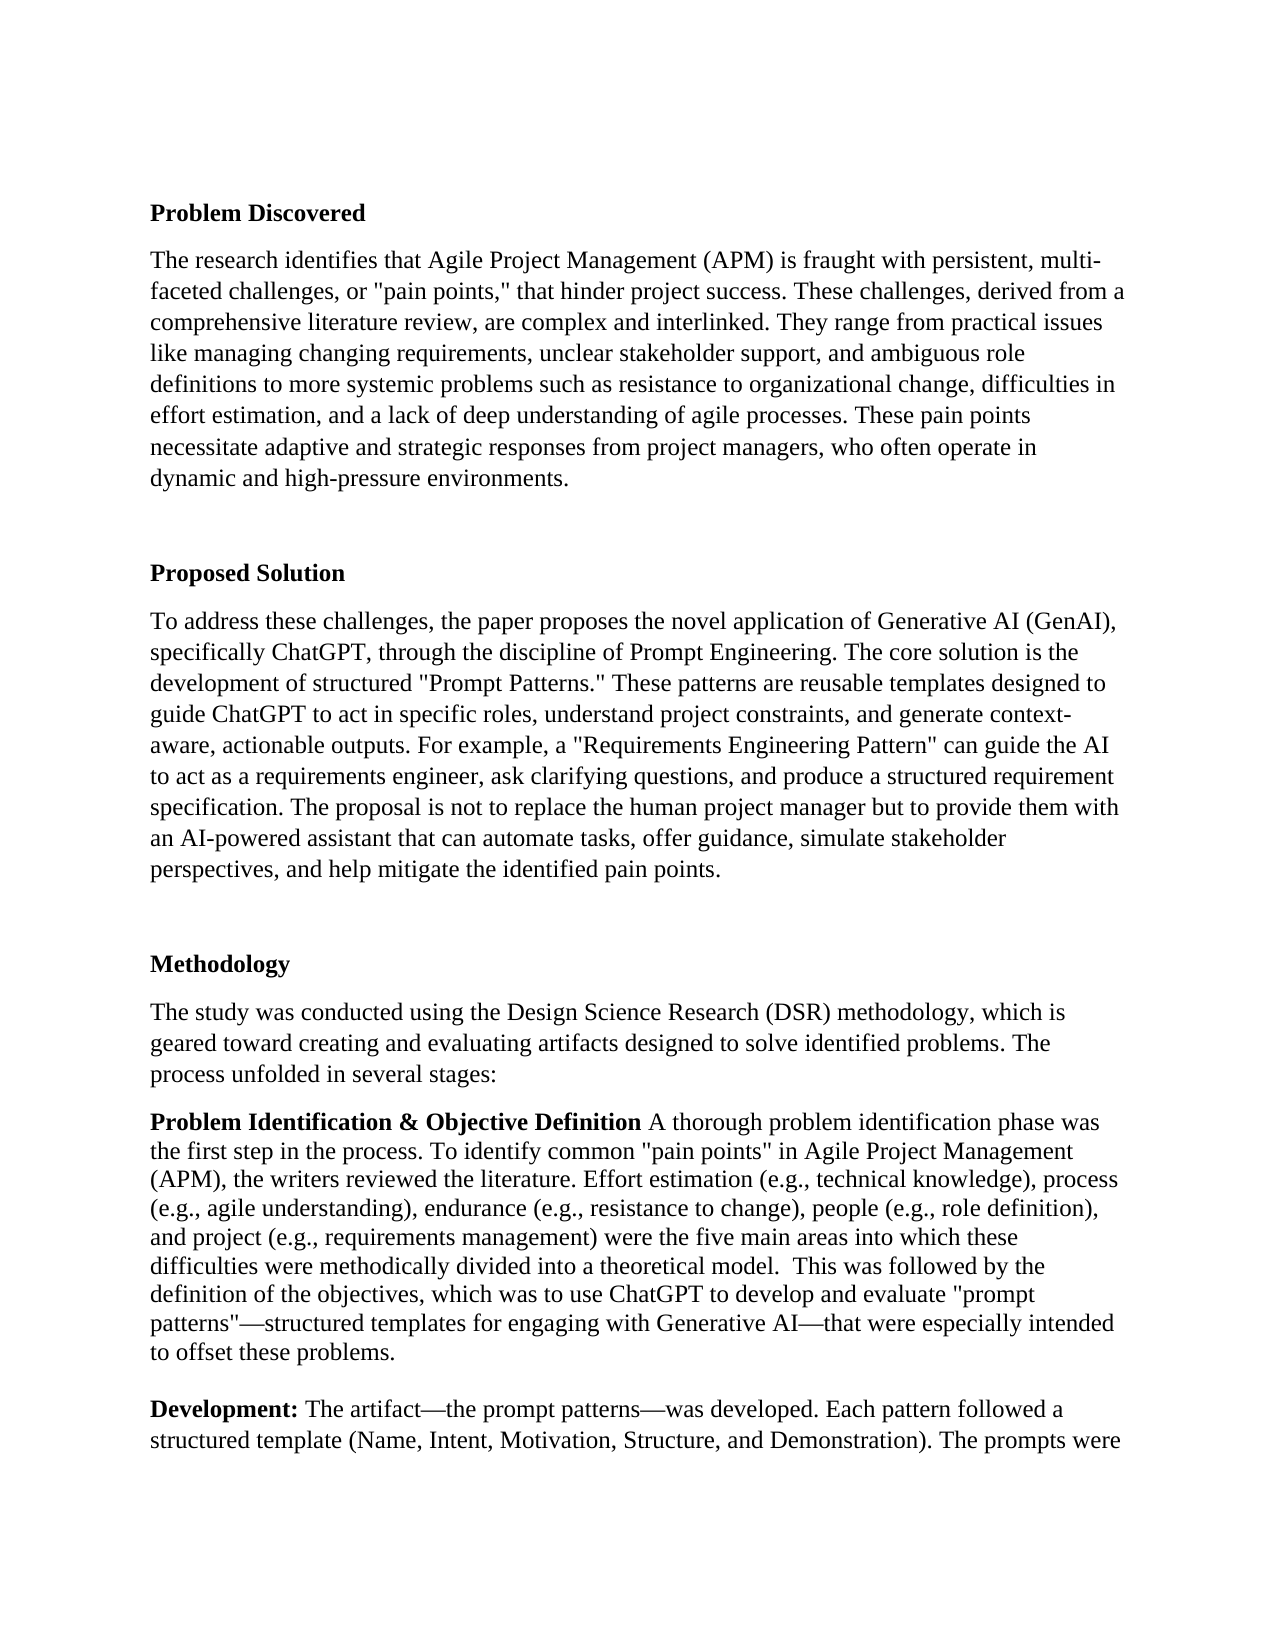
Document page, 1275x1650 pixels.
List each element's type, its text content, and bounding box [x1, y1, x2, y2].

text Problem Identification & Objective Definition A thorough problem identification phase was the first step in the process. To identify common "pain points" in Agile Project Management (APM), the writers reviewed the literature. Effort estimation (e.g., technical knowledge), process (e.g., agile understanding), endurance (e.g., resistance to change), people (e.g., role definition), and project (e.g., requirements management) were the five main areas into which these difficulties were methodically divided into a theoretical model. This was followed by the definition of the objectives, which was to use ChatGPT to develop and evaluate "prompt patterns"—structured templates for engaging with Generative AI—that were especially intended to offset these problems. [150, 1107, 1125, 1366]
text The research identifies that Agile Project Management (APM) is fraught with persistent, multi-faceted challenges, or "pain points," that hinder project success. These challenges, derived from a comprehensive literature review, are complex and interlinked. They range from practical issues like managing changing requirements, unclear stakeholder support, and ambiguous role definitions to more systemic problems such as resistance to organizational change, difficulties in effort estimation, and a lack of deep understanding of agile processes. These pain points necessitate adaptive and strategic responses from project managers, who often operate in dynamic and high-pressure environments. [150, 245, 1125, 491]
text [150, 1394, 1125, 1454]
text Proposed Solution [150, 558, 1125, 587]
text Methodology [150, 949, 1125, 978]
text The study was conducted using the Design Science Research (DSR) methodology, which is geared toward creating and evaluating artifacts designed to solve identified problems. The process unfolded in several stages: [150, 997, 1125, 1088]
text Problem Discovered [150, 198, 1125, 226]
text To address these challenges, the paper proposes the novel application of Generative AI (GenAI), specifically ChatGPT, through the discipline of Prompt Engineering. The core solution is the development of structured "Prompt Patterns." These patterns are reusable templates designed to guide ChatGPT to act in specific roles, understand project constraints, and generate context-aware, actionable outputs. For example, a "Requirements Engineering Pattern" can guide the AI to act as a requirements engineer, ask clarifying questions, and produce a structured requirement specification. The proposal is not to replace the human project manager but to provide them with an AI-powered assistant that can automate tasks, offer guidance, simulate stakeholder perspectives, and help mitigate the identified pain points. [150, 606, 1125, 883]
